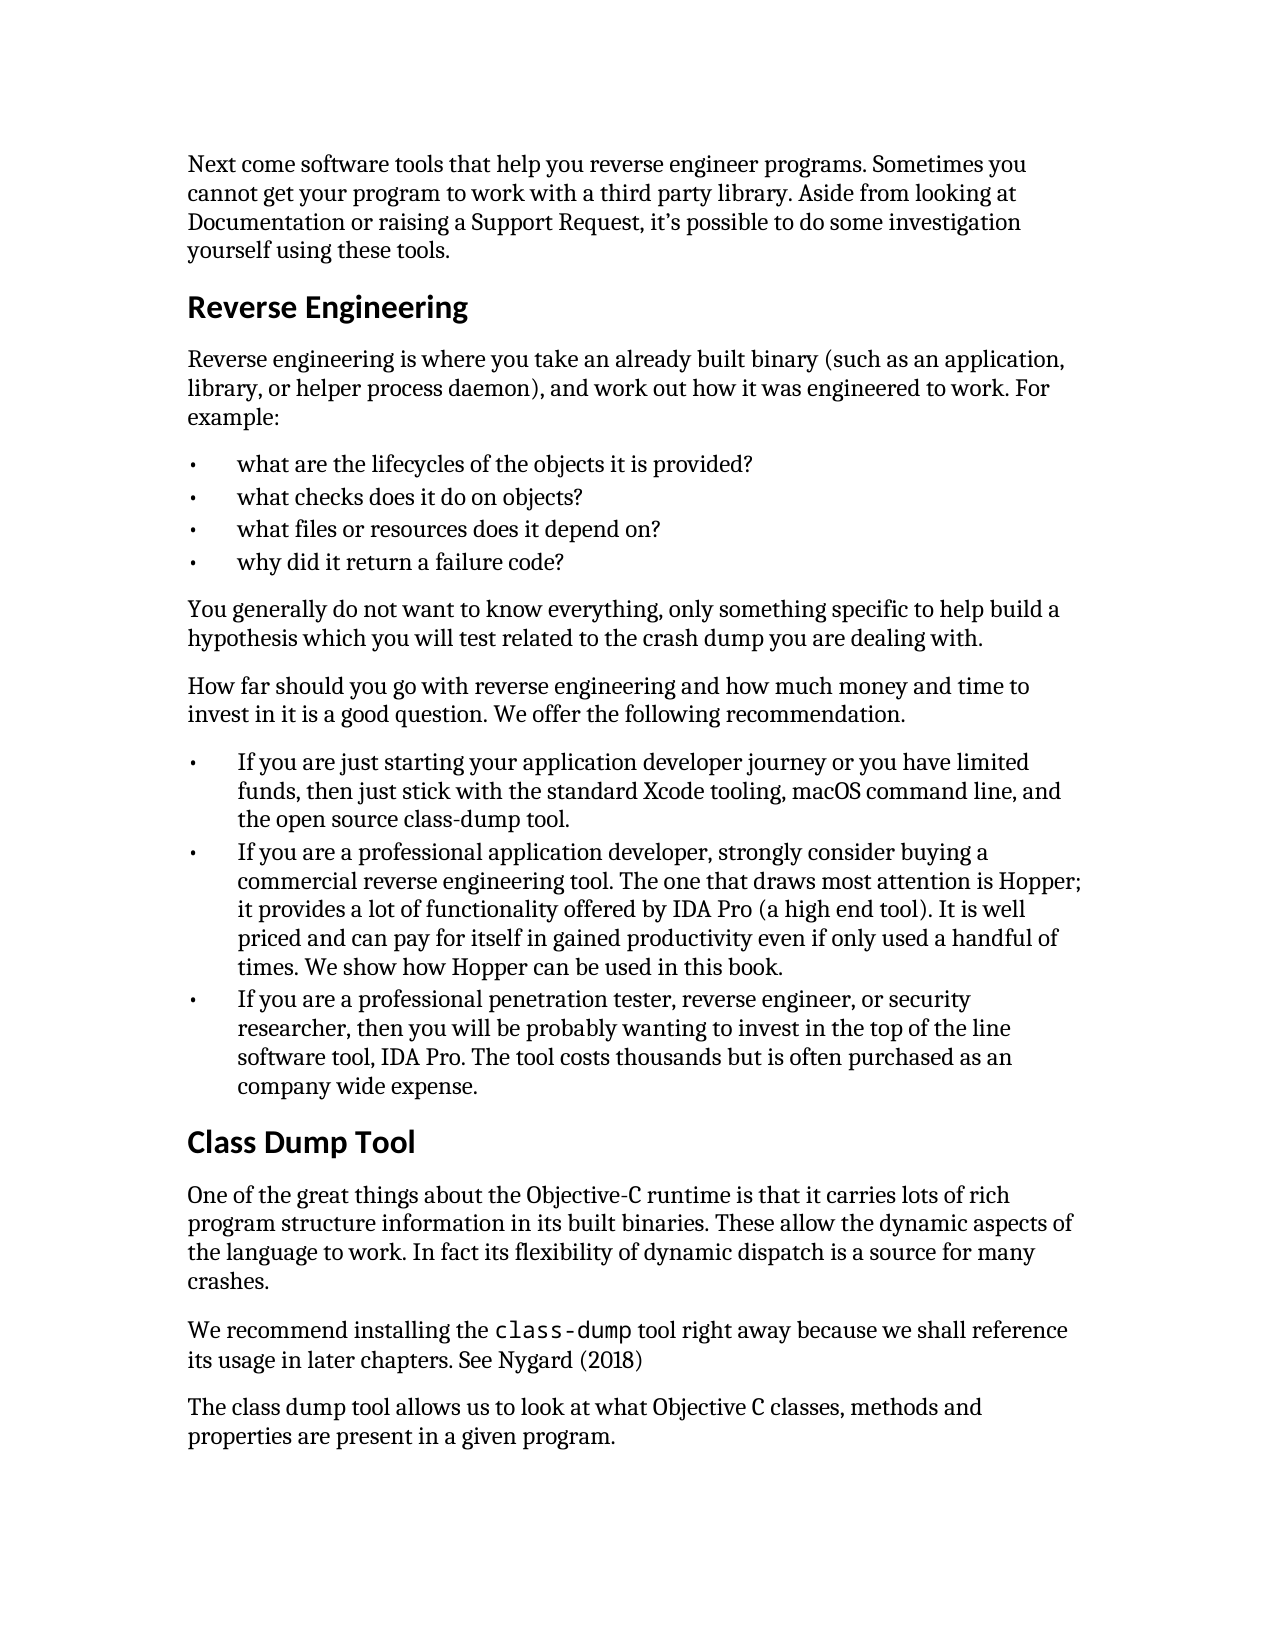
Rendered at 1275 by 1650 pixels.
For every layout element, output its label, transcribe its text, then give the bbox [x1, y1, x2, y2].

text How far should you go with reverse engineering and how much money and time to invest in it is a good question. We offer the following recommendation. [187, 672, 1087, 729]
text Next come software tools that help you reverse engineer programs. Sometimes you cannot get your program to work with a third party library. Aside from looking at Documentation or raising a Support Request, it’s possible to do some investigation yourself using these tools. [187, 150, 1087, 265]
text We recommend installing the class-dump tool right away because we shall reference its usage in later chapters. See Nygard (2018) [187, 1314, 1087, 1374]
subtitle Reverse Engineering [187, 286, 1087, 327]
list what checks does it do on objects? [187, 483, 1087, 512]
list If you are just starting your application developer journey or you have limited funds, then just stick with the standard Xcode tooling, macOS command line, and the open source class-dump tool. [187, 748, 1087, 834]
subtitle Class Dump Tool [187, 1121, 1087, 1162]
list what files or resources does it depend on? [187, 515, 1087, 544]
text One of the great things about the Objective-C runtime is that it carries lots of rich program structure information in its built binaries. These allow the dynamic aspects of the language to work. In fact its flexibility of dynamic dispatch is a source for many crashes. [187, 1181, 1087, 1296]
list what are the lifecycles of the objects it is provided? [187, 450, 1087, 479]
text Reverse engineering is where you take an already built binary (such as an application, library, or helper process daemon), and work out how it was engineered to work. For example: [187, 345, 1087, 432]
list If you are a professional penetration tester, reverse engineer, or security researcher, then you will be probably wanting to invest in the top of the line software tool, IDA Pro. The tool costs thousands but is often purchased as an company wide expense. [187, 985, 1087, 1100]
list If you are a professional application developer, strongly consider buying a commercial reverse engineering tool. The one that draws most attention is Hopper; it provides a lot of functionality offered by IDA Pro (a high end tool). It is well priced and can pay for itself in gained productivity even if only used a handful of times. We show how Hopper can be used in this book. [187, 838, 1087, 982]
text You generally do not want to know everything, only something specific to help build a hypothesis which you will test related to the crash dump you are dealing with. [187, 595, 1087, 653]
list why did it return a failure code? [187, 548, 1087, 577]
text The class dump tool allows us to look at what Objective C classes, methods and properties are present in a given program. [187, 1393, 1087, 1451]
